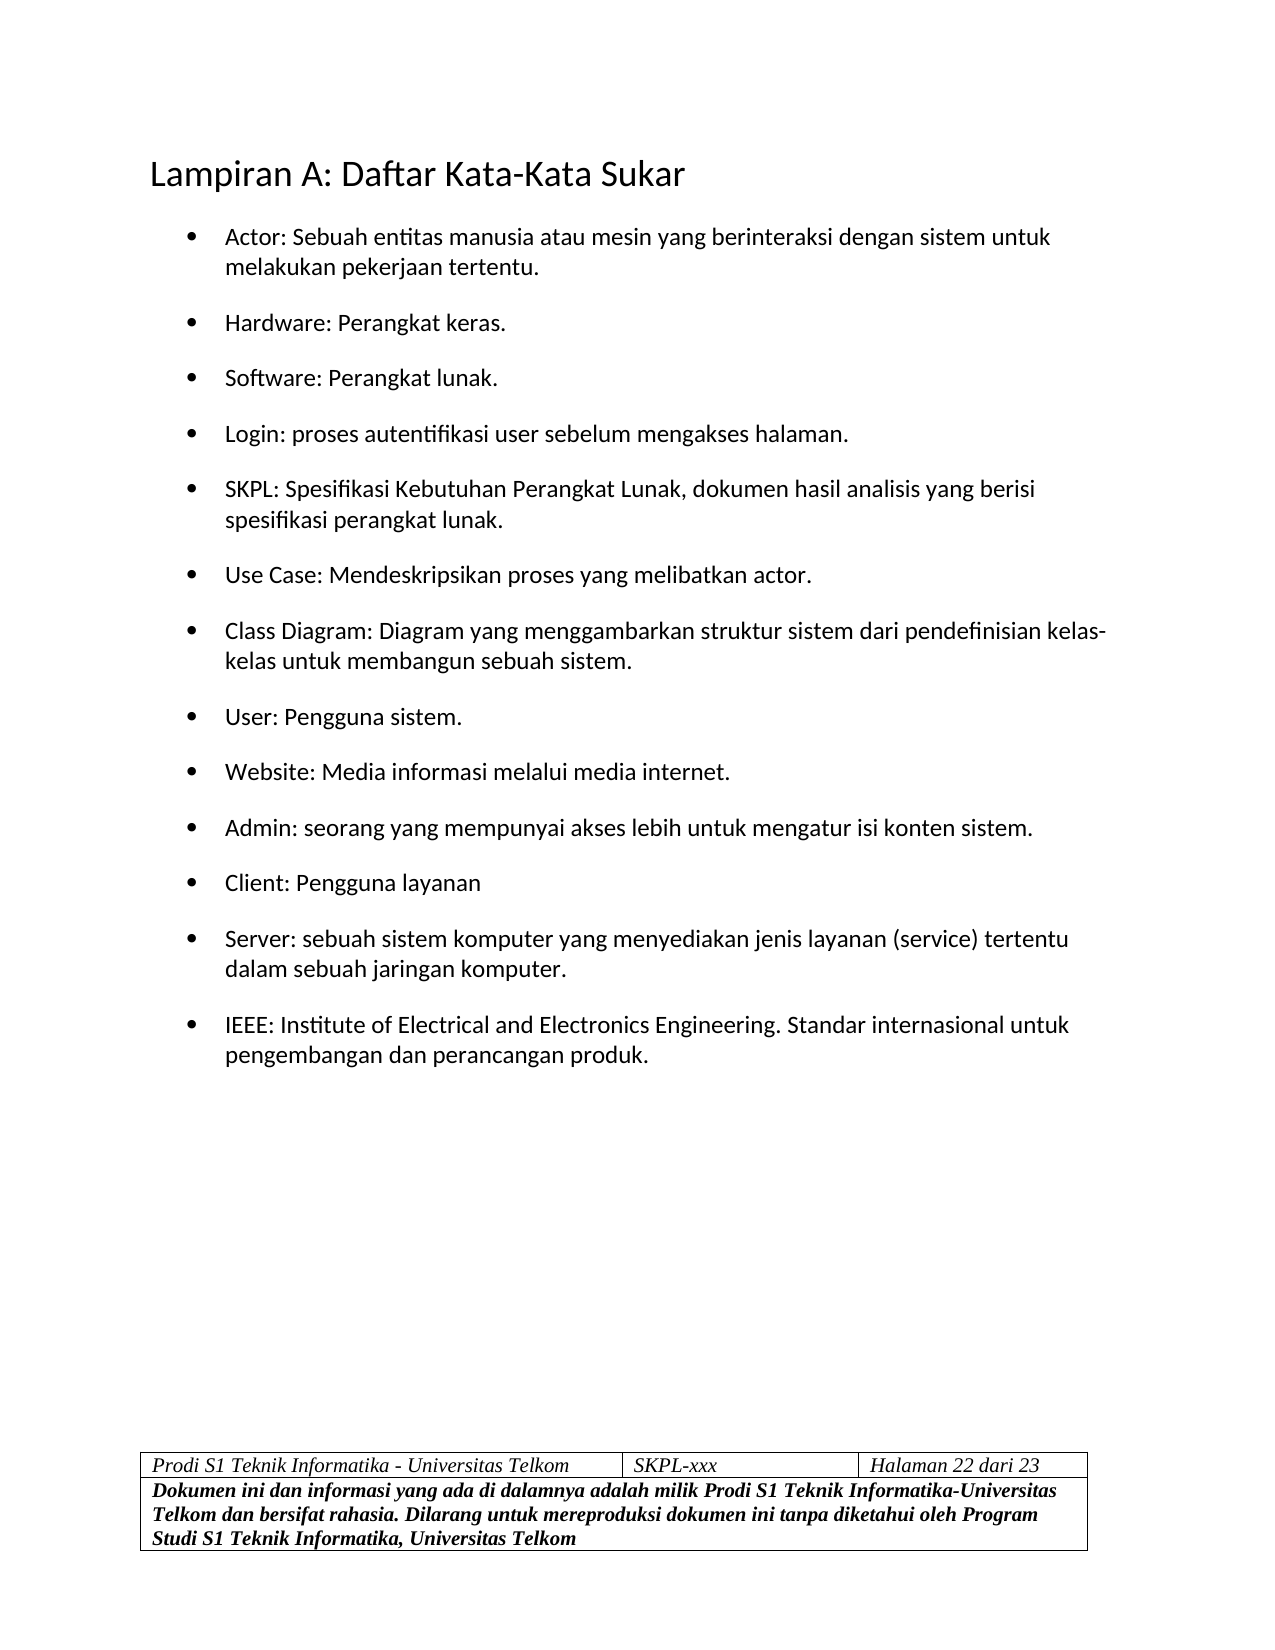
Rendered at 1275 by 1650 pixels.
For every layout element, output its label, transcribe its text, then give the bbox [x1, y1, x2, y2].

subtitle Lampiran A: Daftar Kata-Kata Sukar [150, 150, 1125, 196]
list IEEE: Institute of Electrical and Electronics Engineering. Standar internasional untuk pengembangan dan perancangan produk. [187, 1009, 1125, 1070]
list Software: Perangkat lunak. [187, 362, 1125, 393]
list Actor: Sebuah entitas manusia atau mesin yang berinteraksi dengan sistem untuk melakukan pekerjaan tertentu. [187, 221, 1125, 282]
list Server: sebuah sistem komputer yang menyediakan jenis layanan (service) tertentu dalam sebuah jaringan komputer. [187, 923, 1125, 984]
list Website: Media informasi melalui media internet. [187, 757, 1125, 787]
list Class Diagram: Diagram yang menggambarkan struktur sistem dari pendefinisian kelas-kelas untuk membangun sebuah sistem. [187, 615, 1125, 676]
list Login: proses autentifikasi user sebelum mengakses halaman. [187, 418, 1125, 448]
list User: Pengguna sistem. [187, 701, 1125, 732]
list Use Case: Mendeskripsikan proses yang melibatkan actor. [187, 559, 1125, 590]
list Client: Pengguna layanan [187, 868, 1125, 898]
list Admin: seorang yang mempunyai akses lebih untuk mengatur isi konten sistem. [187, 812, 1125, 843]
list Hardware: Perangkat keras. [187, 307, 1125, 337]
list SKPL: Spesifikasi Kebutuhan Perangkat Lunak, dokumen hasil analisis yang berisi spesifikasi perangkat lunak. [187, 473, 1125, 534]
